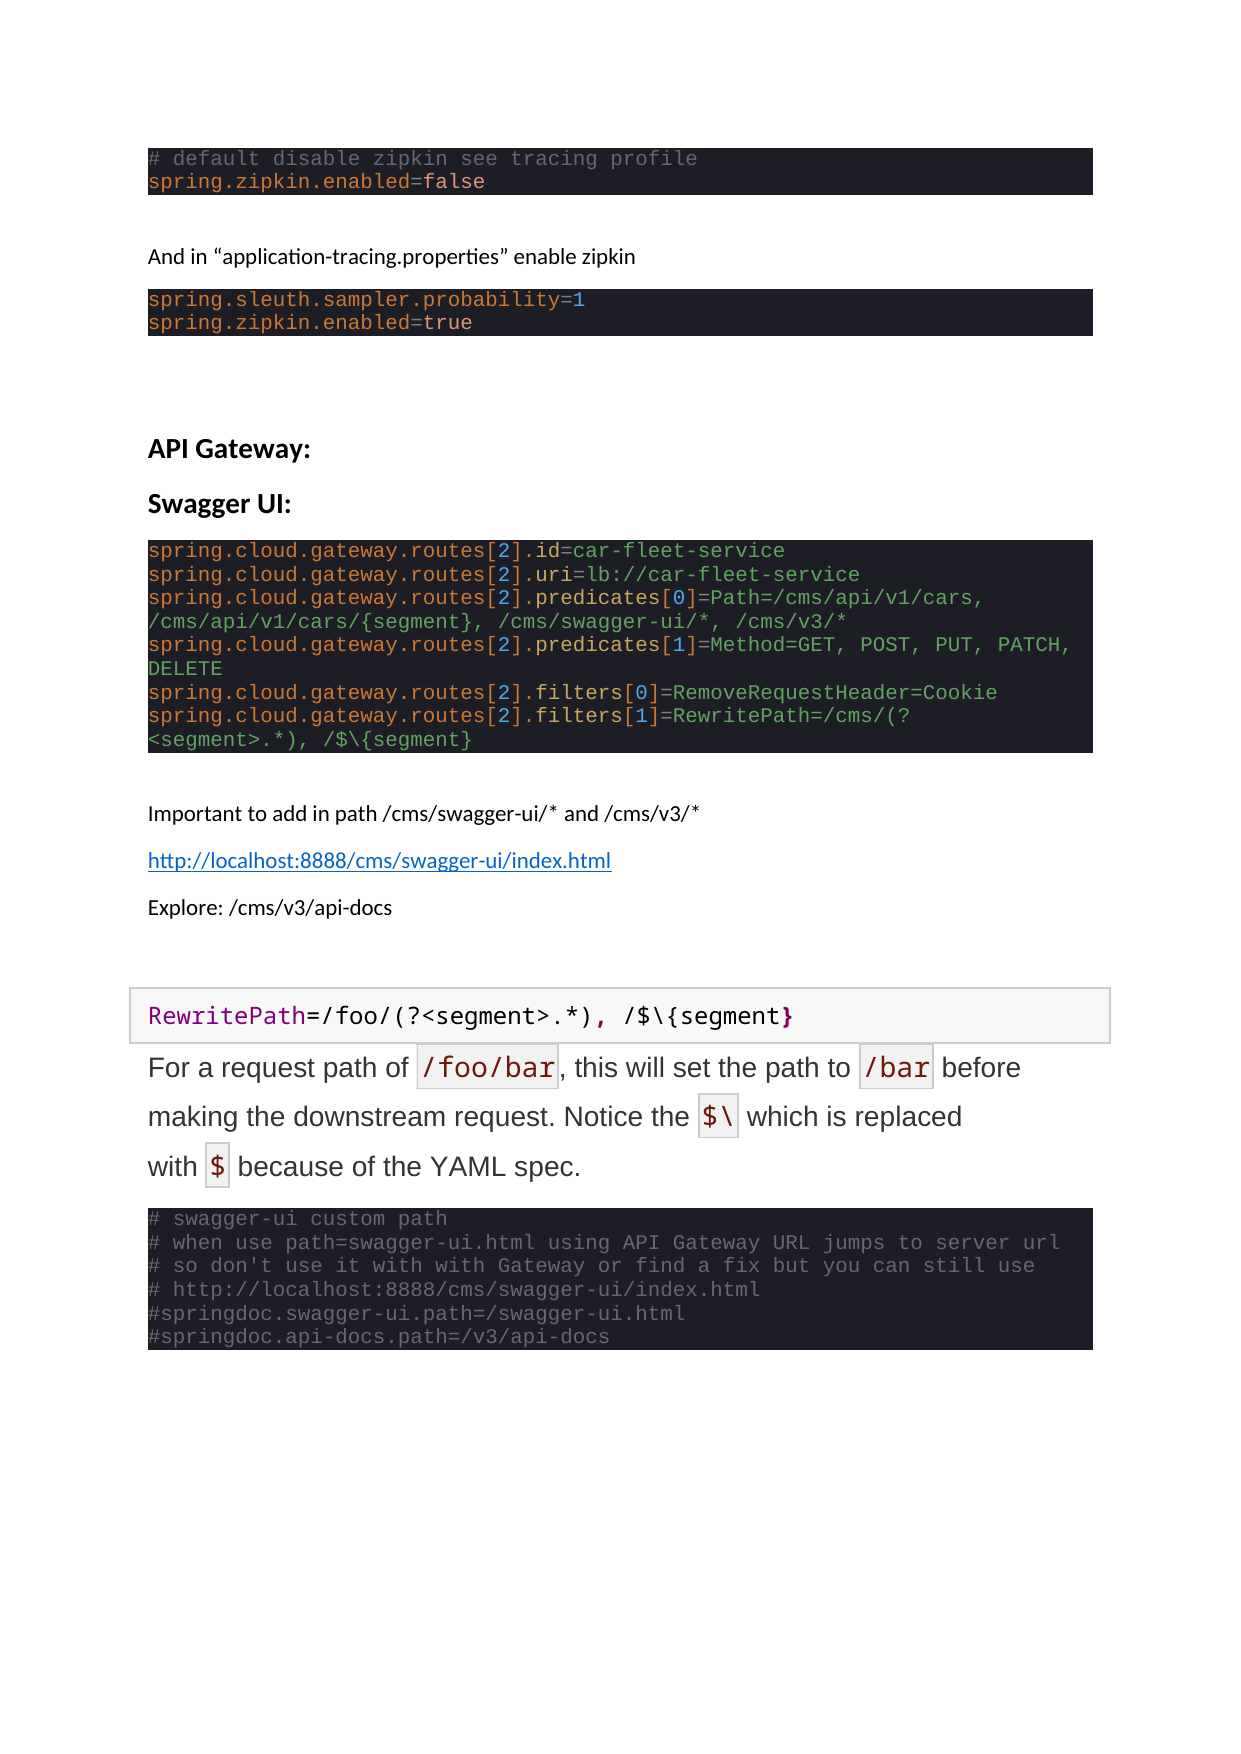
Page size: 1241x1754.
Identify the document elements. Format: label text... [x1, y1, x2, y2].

text Explore: /cms/v3/api-docs [148, 893, 1093, 921]
text spring.cloud.gateway.routes[2].id=car-fleet-service spring.cloud.gateway.routes[2].uri=lb://car-fleet-service spring.cloud.gateway.routes[2].predicates[0]=Path=/cms/api/v1/cars, /cms/api/v1/cars/{segment}, /cms/swagger-ui/*, /cms/v3/* spring.cloud.gateway.routes[2].predicates[1]=Method=GET, POST, PUT, PATCH, DELETE spring.cloud.gateway.routes[2].filters[0]=RemoveRequestHeader=Cookie spring.cloud.gateway.routes[2].filters[1]=RewritePath=/cms/(?<segment>.*), /$\{segment} [148, 540, 1093, 753]
text API Gateway: [148, 430, 1093, 465]
text spring.sleuth.sampler.probability=1 spring.zipkin.enabled=true [148, 289, 1093, 336]
text # swagger-ui custom path # when use path=swagger-ui.html using API Gateway URL jumps to server url # so don't use it with with Gateway or find a fix but you can still use # http://localhost:8888/cms/swagger-ui/index.html #springdoc.swagger-ui.path=/swagger-ui.html #springdoc.api-docs.path=/v3/api-docs [148, 1208, 1093, 1350]
text And in “application-tracing.properties” enable zipkin [148, 242, 1093, 270]
text http://localhost:8888/cms/swagger-ui/index.html [148, 846, 1093, 874]
text Swagger UI: [148, 485, 1093, 520]
text Important to add in path /cms/swagger-ui/* and /cms/v3/* [148, 799, 1093, 828]
text # default disable zipkin see tracing profile spring.zipkin.enabled=false [148, 148, 1093, 195]
text RewritePath=/foo/(?<segment>.*), /$\{segment} [131, 989, 1109, 1042]
text For a request path of /foo/bar, this will set the path to /bar before making the downstream request. Notice the $\ which is replaced with $ because of the YAML spec. [148, 1044, 1093, 1188]
